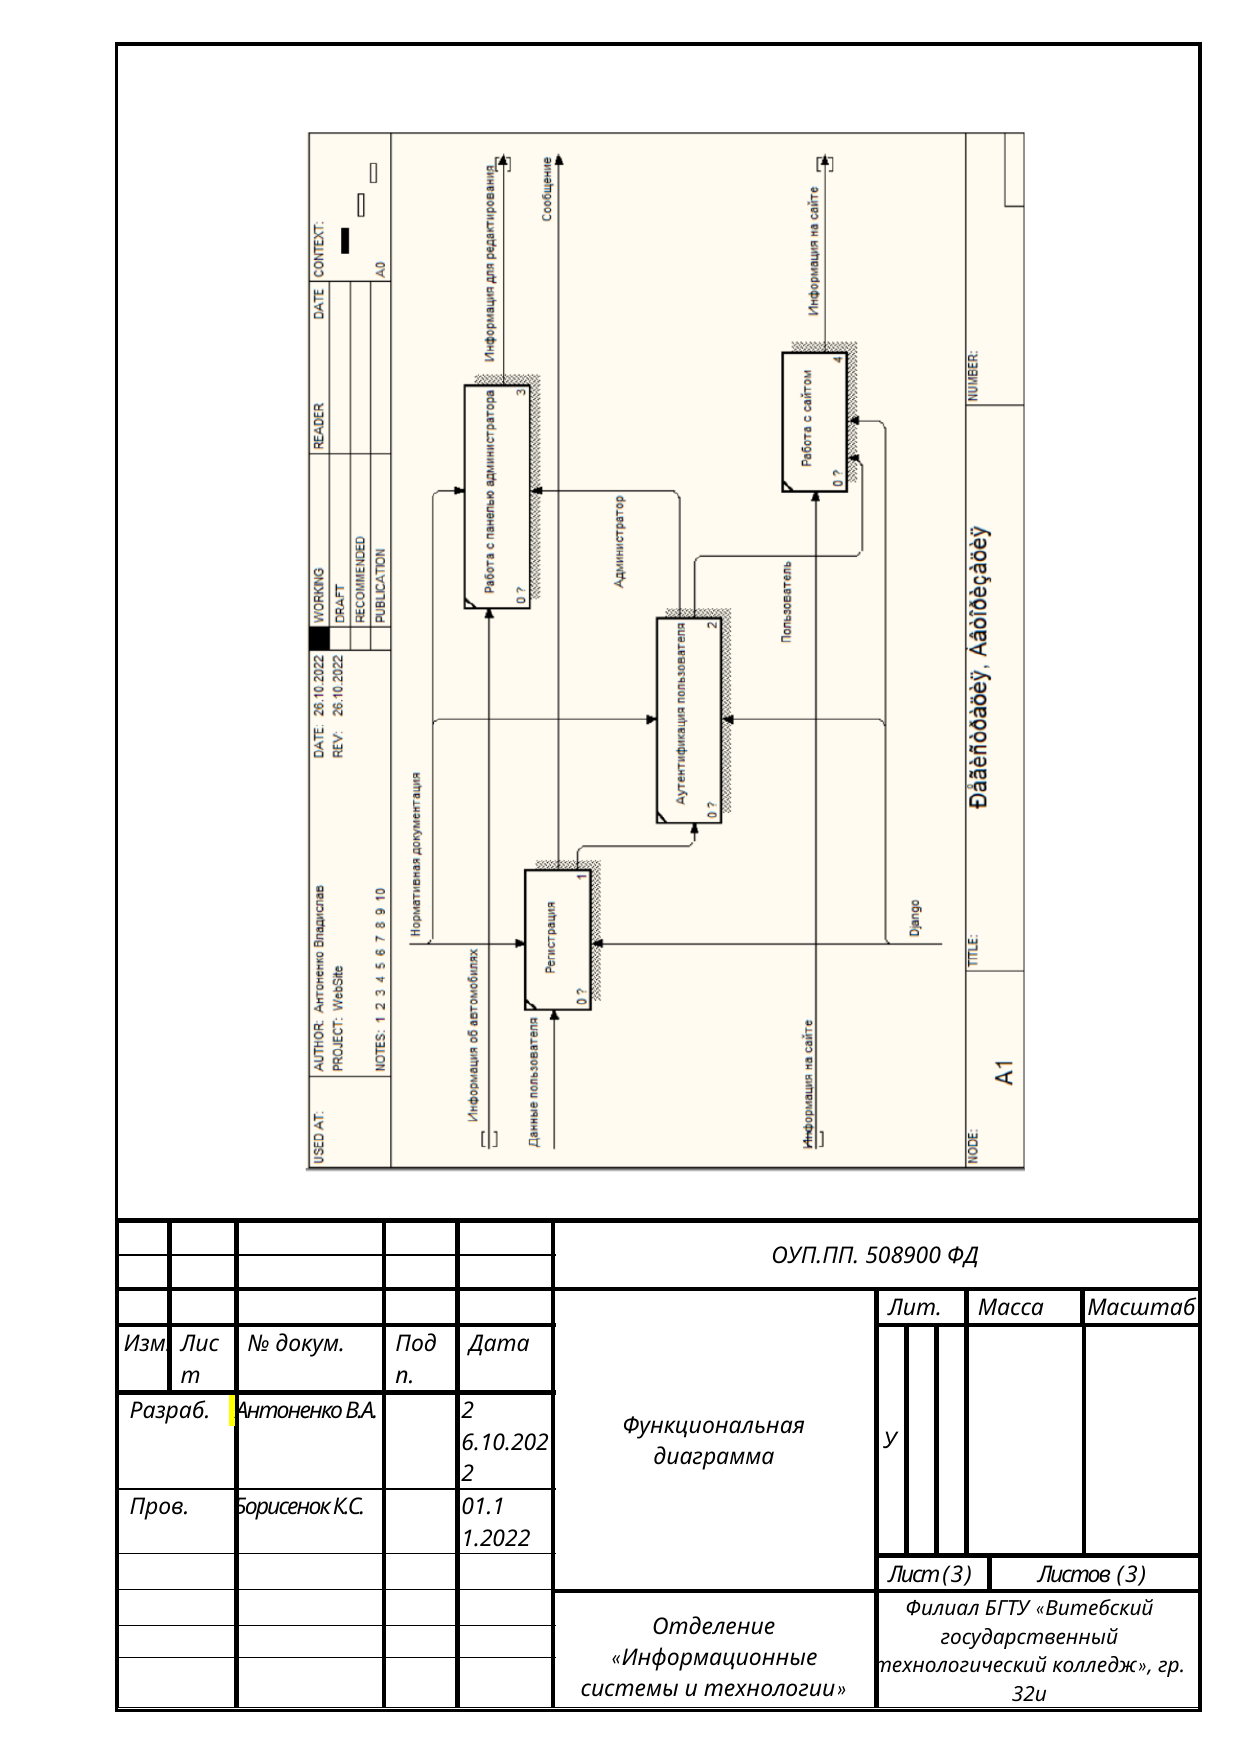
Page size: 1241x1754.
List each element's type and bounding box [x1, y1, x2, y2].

picture [306, 133, 1025, 1171]
